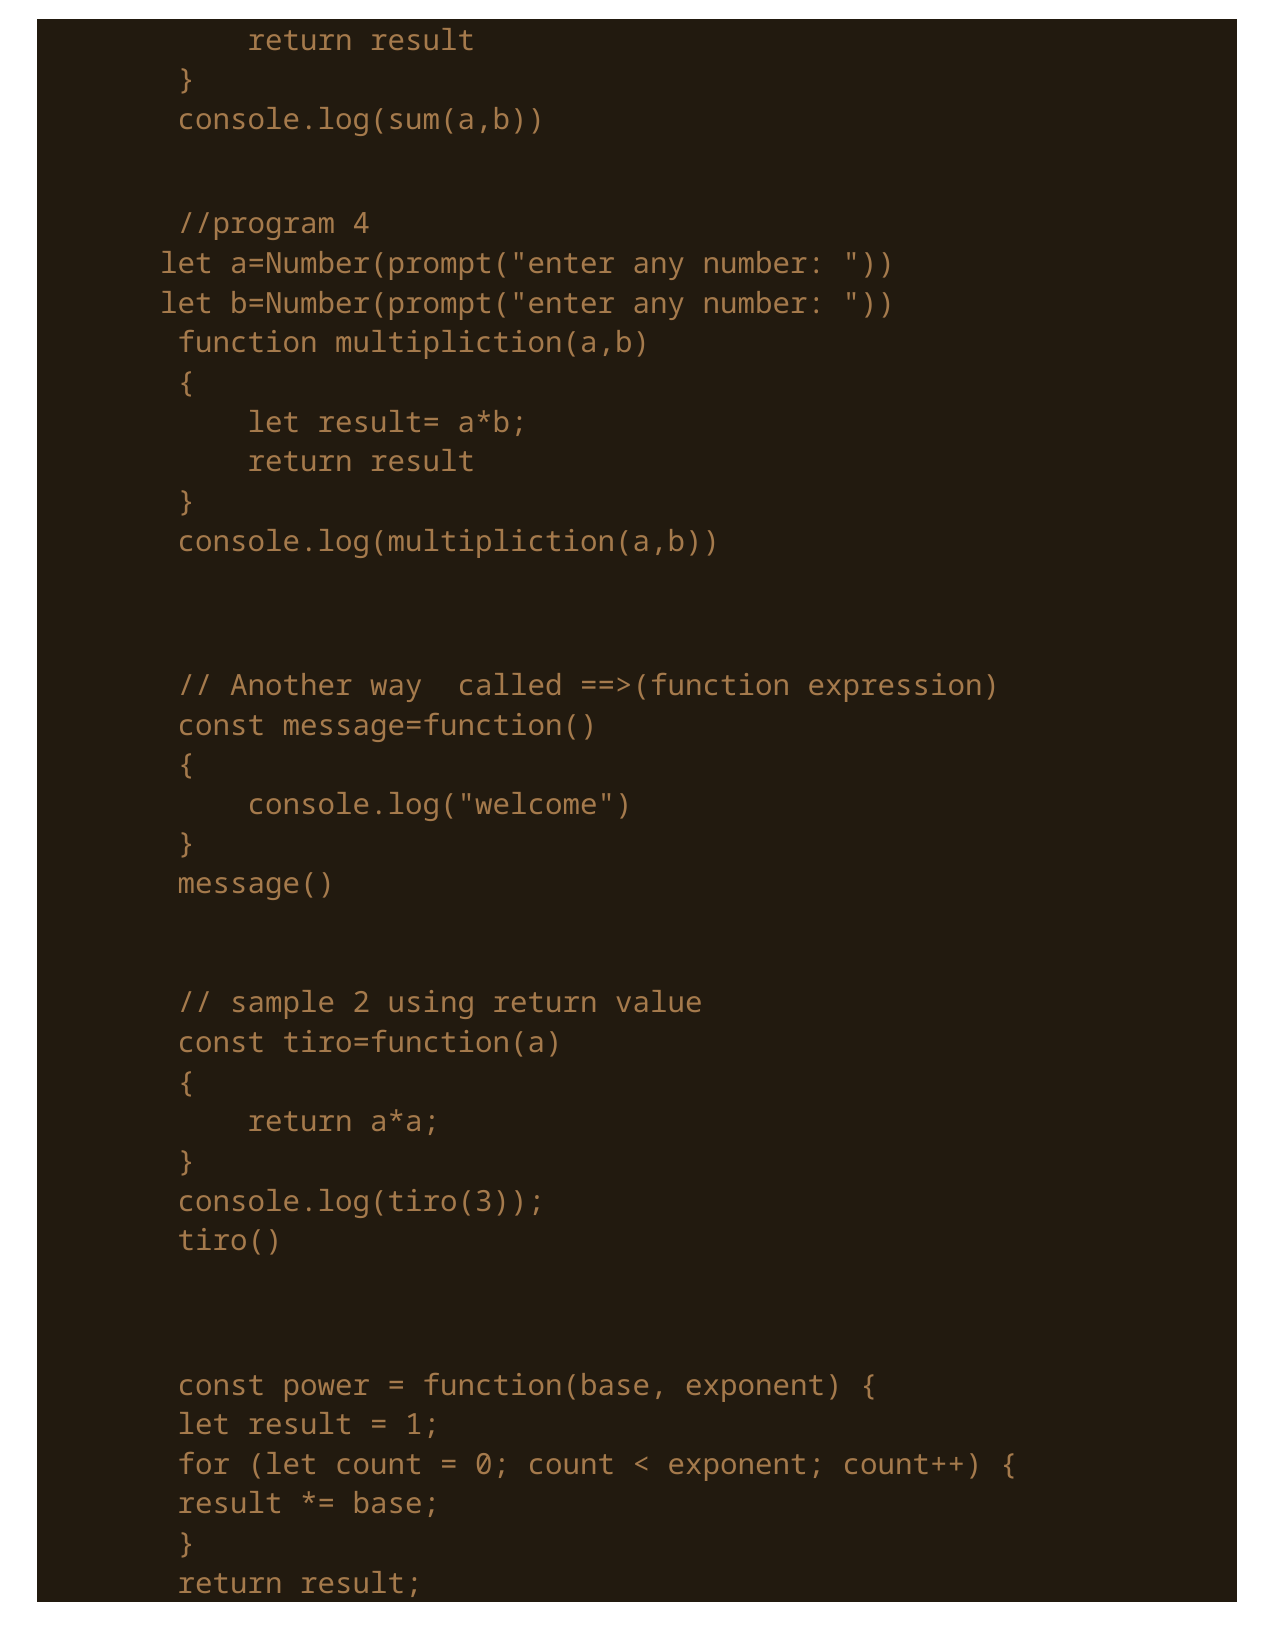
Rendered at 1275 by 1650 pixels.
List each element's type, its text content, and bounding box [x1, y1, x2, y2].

text result *= base; [37, 1483, 1237, 1522]
text } [37, 480, 1237, 520]
text console.log(tiro(3)); [37, 1180, 1237, 1220]
text function multipliction(a,b) [37, 322, 1237, 361]
text } [37, 823, 1237, 862]
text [37, 282, 1237, 322]
text // sample 2 using return value [37, 982, 1237, 1021]
text return result; [37, 1562, 1237, 1602]
text return result [37, 441, 1237, 480]
text { [37, 1061, 1237, 1101]
text // Another way called ==>(function expression) [37, 664, 1237, 704]
text } [37, 1140, 1237, 1180]
text let result= a*b; [37, 401, 1237, 441]
text message() [37, 862, 1237, 902]
text return result [37, 19, 1237, 58]
text //program 4 [37, 202, 1237, 242]
text console.log(multipliction(a,b)) [37, 520, 1237, 560]
text const message=function() [37, 704, 1237, 743]
text { [37, 361, 1237, 401]
text { [37, 743, 1237, 783]
text const tiro=function(a) [37, 1021, 1237, 1061]
text let result = 1; [37, 1403, 1237, 1443]
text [37, 242, 1237, 282]
text console.log("welcome") [37, 783, 1237, 823]
text } [37, 1522, 1237, 1562]
text console.log(sum(a,b)) [37, 98, 1237, 138]
text const power = function(base, exponent) { [37, 1364, 1237, 1403]
text tiro() [37, 1220, 1237, 1259]
text return a*a; [37, 1101, 1237, 1140]
text } [37, 58, 1237, 98]
text for (let count = 0; count < exponent; count++) { [37, 1443, 1237, 1483]
